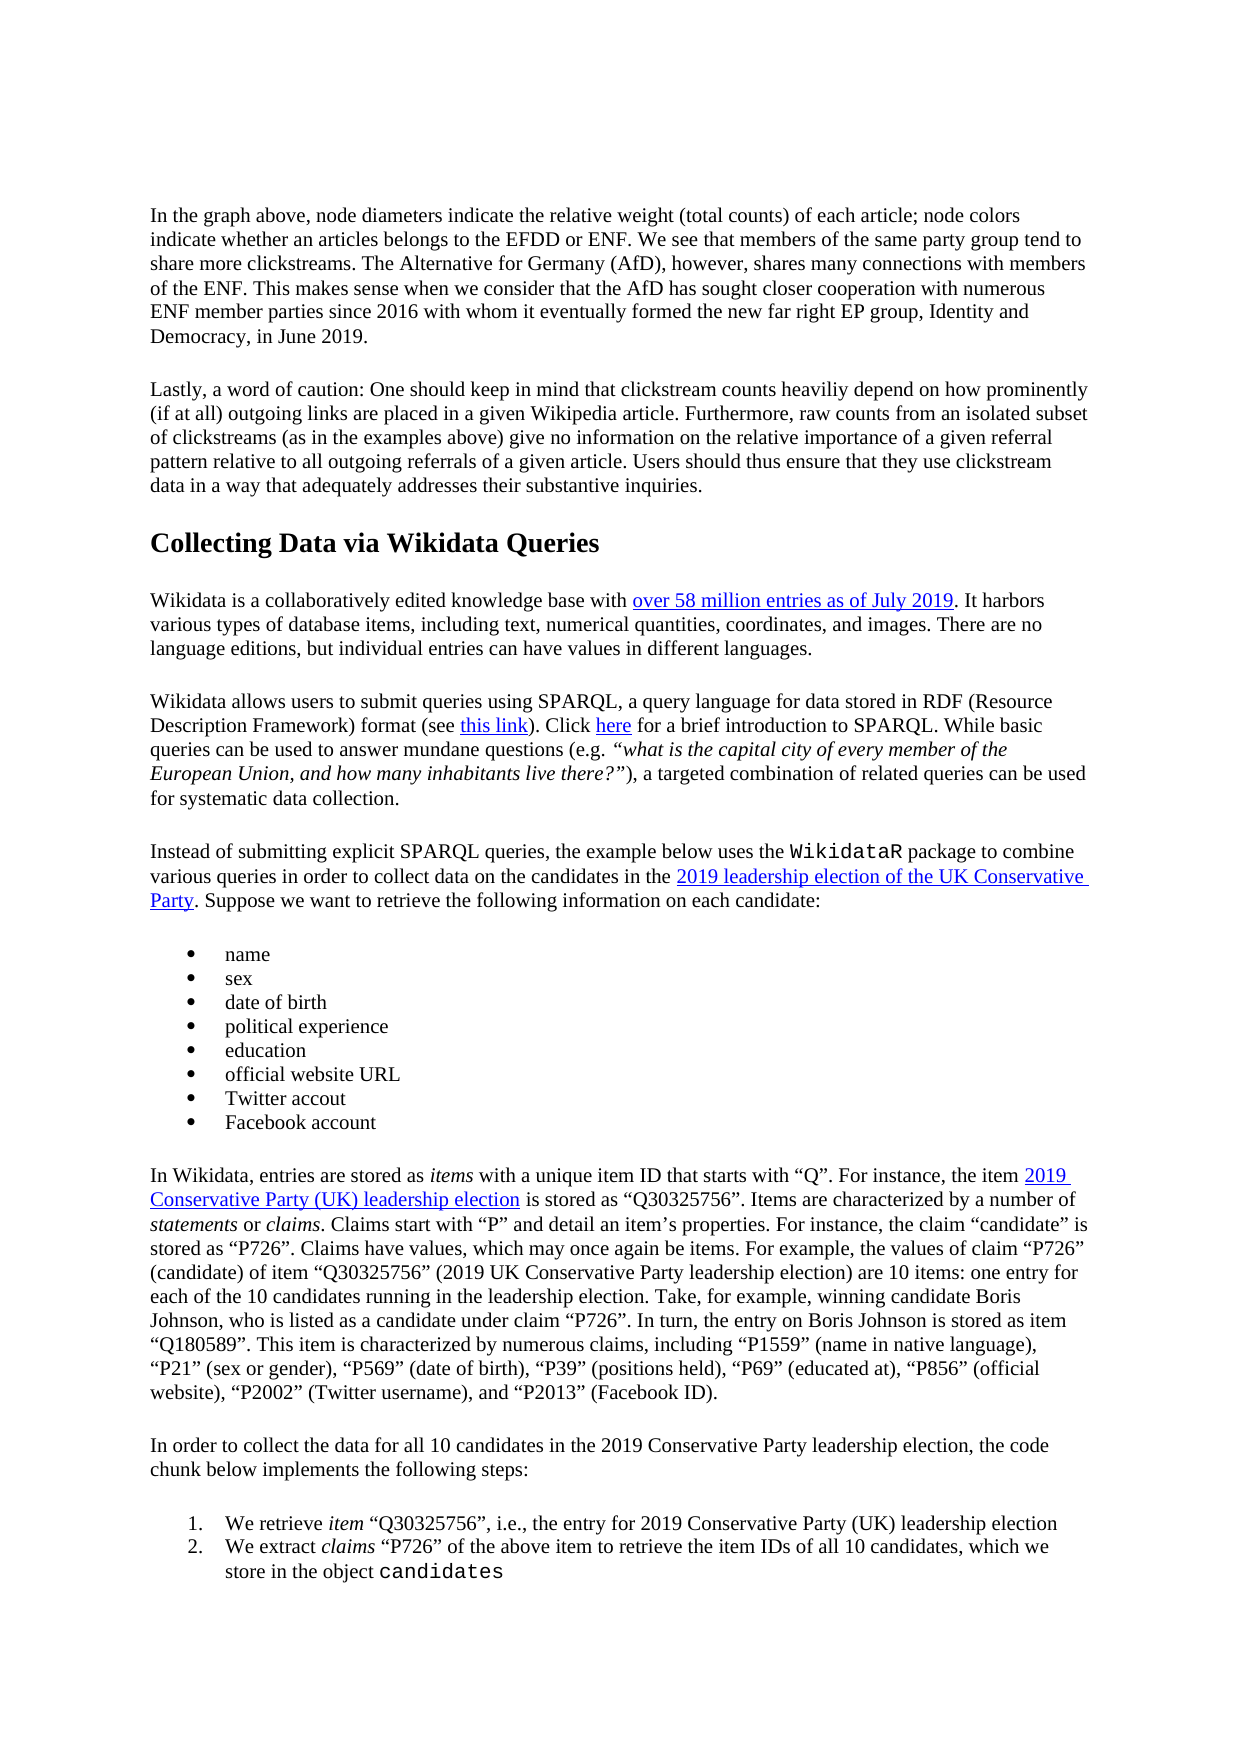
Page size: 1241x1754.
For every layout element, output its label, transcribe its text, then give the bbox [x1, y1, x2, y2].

list We extract claims “P726” of the above item to retrieve the item IDs of all 10 candidates, which we store in the object candidates [187, 1534, 1090, 1584]
text Collecting Data via Wikidata Queries [150, 526, 1090, 559]
text In Wikidata, entries are stored as items with a unique item ID that starts with “Q”. For instance, the item 2019 Conservative Party (UK) leadership election is stored as “Q30325756”. Items are characterized by a number of statements or claims. Claims start with “P” and detail an item’s properties. For instance, the claim “candidate” is stored as “P726”. Claims have values, which may once again be items. For example, the values of claim “P726” (candidate) of item “Q30325756” (2019 UK Conservative Party leadership election) are 10 items: one entry for each of the 10 candidates running in the leadership election. Take, for example, winning candidate Boris Johnson, who is listed as a candidate under claim “P726”. In turn, the entry on Boris Johnson is stored as item “Q180589”. This item is characterized by numerous claims, including “P1559” (name in native language), “P21” (sex or gender), “P569” (date of birth), “P39” (positions held), “P69” (educated at), “P856” (official website), “P2002” (Twitter username), and “P2013” (Facebook ID). [150, 1163, 1090, 1404]
list political experience [187, 1014, 1090, 1038]
list sex [187, 966, 1090, 990]
text In the graph above, node diameters indicate the relative weight (total counts) of each article; node colors indicate whether an articles belongs to the EFDD or ENF. We see that members of the same party group tend to share more clickstreams. The Alternative for Germany (AfD), however, shares many connections with members of the ENF. This makes sense when we consider that the AfD has sought closer cooperation with numerous ENF member parties since 2016 with whom it eventually formed the new far right EP group, Identity and Democracy, in June 2019. [150, 203, 1090, 348]
text Instead of submitting explicit SPARQL queries, the example below uses the WikidataR package to combine various queries in order to collect data on the candidates in the 2019 leadership election of the UK Conservative Party. Suppose we want to retrieve the following information on each candidate: [150, 839, 1090, 912]
list date of birth [187, 990, 1090, 1014]
list education [187, 1038, 1090, 1062]
list Facebook account [187, 1110, 1090, 1134]
text Lastly, a word of caution: One should keep in mind that clickstream counts heaviliy depend on how prominently (if at all) outgoing links are placed in a given Wikipedia article. Furthermore, raw counts from an isolated subset of clickstreams (as in the examples above) give no information on the relative importance of a given referral pattern relative to all outgoing referrals of a given article. Users should thus ensure that they use clickstream data in a way that adequately addresses their substantive inquiries. [150, 377, 1090, 497]
list name [187, 942, 1090, 966]
list We retrieve item “Q30325756”, i.e., the entry for 2019 Conservative Party (UK) leadership election [187, 1510, 1090, 1534]
text Wikidata allows users to submit queries using SPARQL, a query language for data stored in RDF (Resource Description Framework) format (see this link). Click here for a brief introduction to SPARQL. While basic queries can be used to answer mundane questions (e.g. “what is the capital city of every member of the European Union, and how many inhabitants live there?”), a targeted combination of related queries can be used for systematic data collection. [150, 689, 1090, 809]
list Twitter accout [187, 1086, 1090, 1110]
text In order to collect the data for all 10 candidates in the 2019 Conservative Party leadership election, the code chunk below implements the following steps: [150, 1433, 1090, 1481]
text Wikidata is a collaboratively edited knowledge base with over 58 million entries as of July 2019. It harbors various types of database items, including text, numerical quantities, coordinates, and images. There are no language editions, but individual entries can have values in different languages. [150, 588, 1090, 660]
list official website URL [187, 1062, 1090, 1086]
